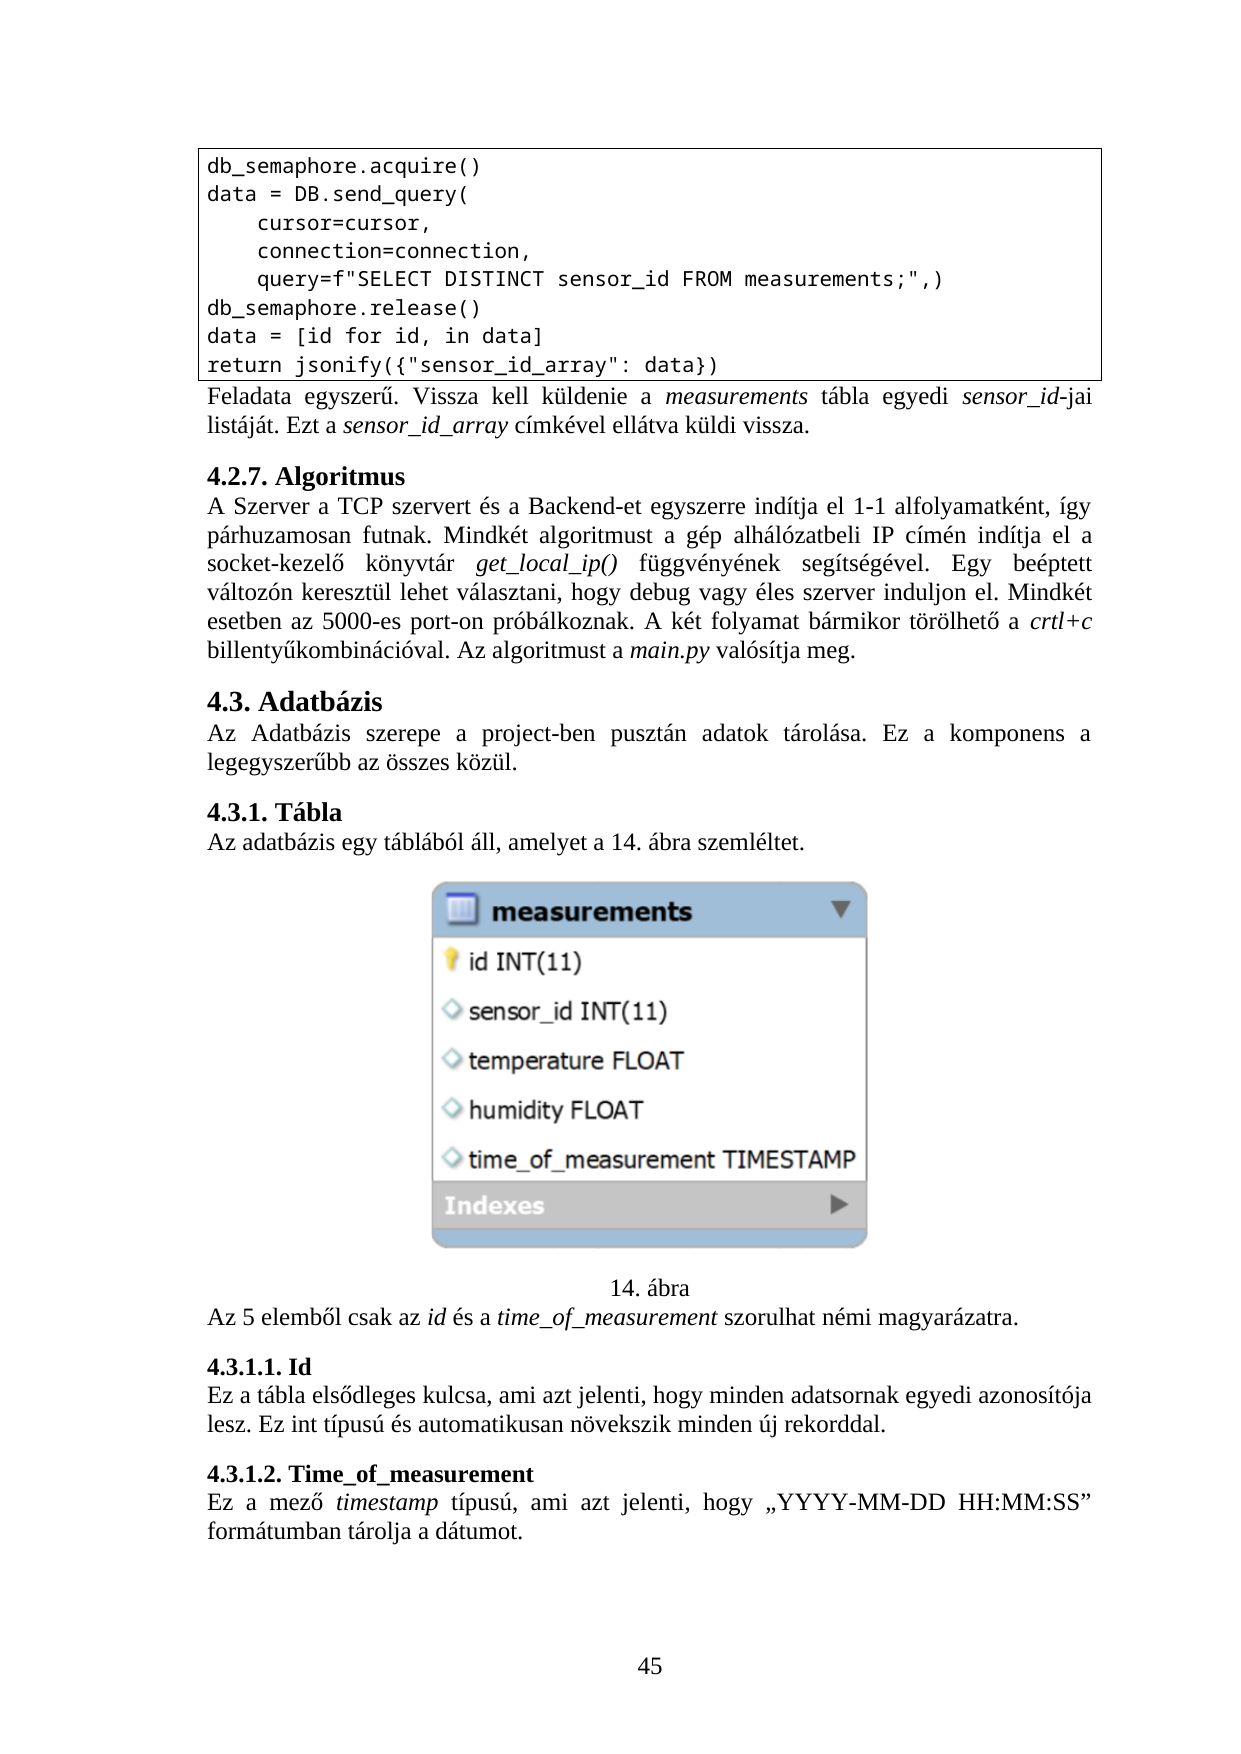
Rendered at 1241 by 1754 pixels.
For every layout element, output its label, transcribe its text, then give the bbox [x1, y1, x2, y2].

text query=f"SELECT DISTINCT sensor_id FROM measurements;",) [207, 264, 1092, 293]
text data = [id for id, in data] [207, 321, 1092, 347]
subtitle Id [207, 1352, 1092, 1380]
text 14. ábra [207, 1273, 1092, 1302]
text Az 5 elemből csak az id és a time_of_measurement szorulhat némi magyarázatra. [207, 1302, 1092, 1331]
subtitle Algoritmus [207, 460, 1092, 491]
text db_semaphore.acquire() [199, 149, 1101, 179]
text connection=connection, [207, 236, 1092, 264]
text return jsonify({"sensor_id_array": data}) [199, 347, 1101, 380]
text Feladata egyszerű. Vissza kell küldenie a measurements tábla egyedi sensor_id-jai listáját. Ezt a sensor_id_array címkével ellátva küldi vissza. [207, 381, 1092, 439]
text Ez a mező timestamp típusú, ami azt jelenti, hogy „YYYY-MM-DD HH:MM:SS” formátumban tárolja a dátumot. [207, 1487, 1092, 1545]
text db_semaphore.release() [207, 293, 1092, 321]
subtitle Tábla [207, 796, 1092, 827]
subtitle Time_of_measurement [207, 1459, 1092, 1487]
text Az adatbázis egy táblából áll, amelyet a 14. ábra szemléltet. [207, 827, 1092, 856]
picture [431, 881, 868, 1249]
subtitle Adatbázis [207, 684, 1092, 718]
text data = DB.send_query( [207, 179, 1092, 208]
text Ez a tábla elsődleges kulcsa, ami azt jelenti, hogy minden adatsornak egyedi azonosítója lesz. Ez int típusú és automatikusan növekszik minden új rekorddal. [207, 1380, 1092, 1438]
text A Szerver a TCP szervert és a Backend-et egyszerre indítja el 1-1 alfolyamatként, így párhuzamosan futnak. Mindkét algoritmust a gép alhálózatbeli IP címén indítja el a socket-kezelő könyvtár get_local_ip() függvényének segítségével. Egy beéptett változón keresztül lehet választani, hogy debug vagy éles szerver induljon el. Mindkét esetben az 5000-es port-on próbálkoznak. A két folyamat bármikor törölhető a crtl+c billentyűkombinációval. Az algoritmust a main.py valósítja meg. [207, 491, 1092, 663]
text cursor=cursor, [207, 208, 1092, 236]
text Az Adatbázis szerepe a project-ben pusztán adatok tárolása. Ez a komponens a legegyszerűbb az összes közül. [207, 718, 1092, 775]
